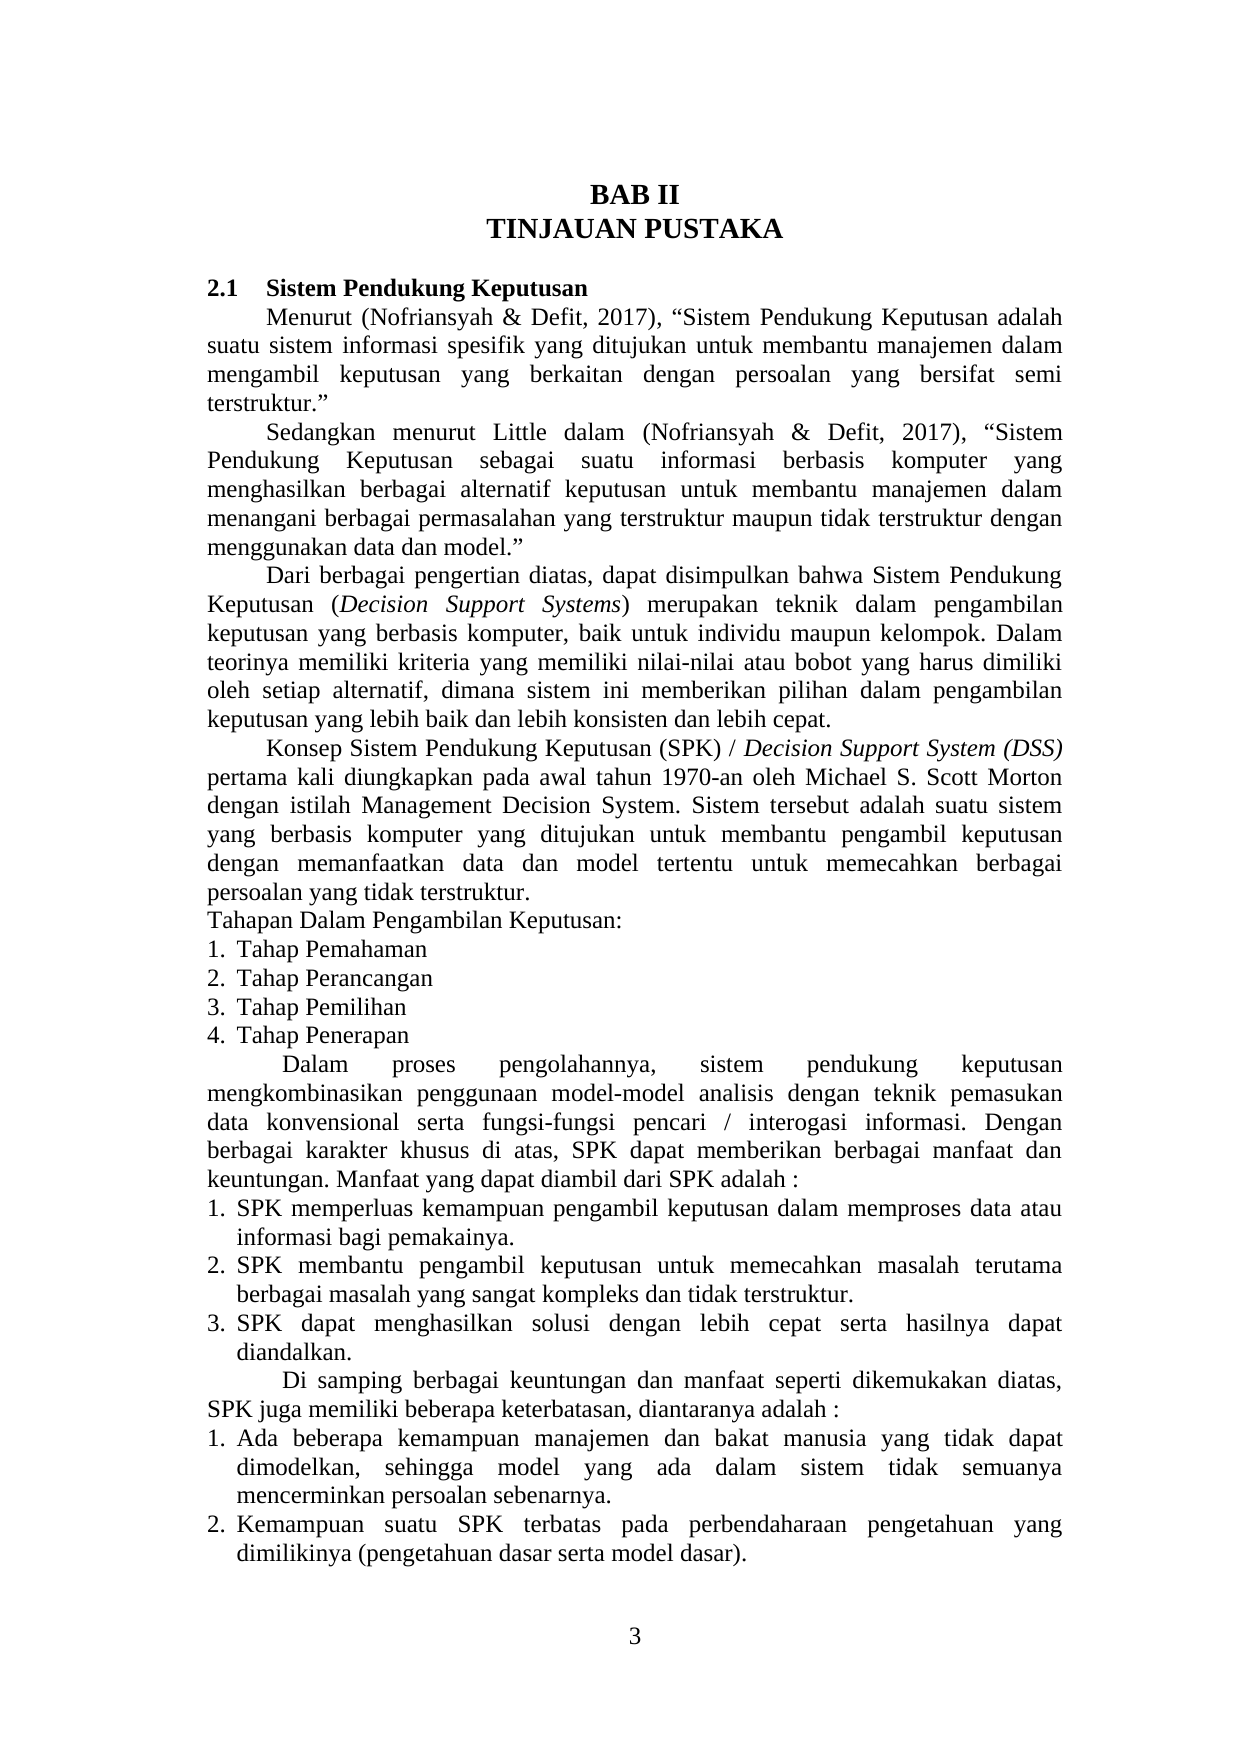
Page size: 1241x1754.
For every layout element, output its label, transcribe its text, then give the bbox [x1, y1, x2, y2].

subtitle BAB II TINJAUAN PUSTAKA [207, 177, 1063, 244]
text Dari berbagai pengertian diatas, dapat disimpulkan bahwa Sistem Pendukung Keputusan (Decision Support Systems) merupakan teknik dalam pengambilan keputusan yang berbasis komputer, baik untuk individu maupun kelompok. Dalam teorinya memiliki kriteria yang memiliki nilai-nilai atau bobot yang harus dimiliki oleh setiap alternatif, dimana sistem ini memberikan pilihan dalam pengambilan keputusan yang lebih baik dan lebih konsisten dan lebih cepat. [207, 561, 1063, 733]
text Dalam proses pengolahannya, sistem pendukung keputusan mengkombinasikan penggunaan model-model analisis dengan teknik pemasukan data konvensional serta fungsi-fungsi pencari / interogasi informasi. Dengan berbagai karakter khusus di atas, SPK dapat memberikan berbagai manfaat dan keuntungan. Manfaat yang dapat diambil dari SPK adalah : [207, 1049, 1063, 1193]
list Tahap Pemahaman [207, 934, 1063, 963]
subtitle Sistem Pendukung Keputusan [207, 273, 1063, 302]
list Tahap Penerapan [207, 1021, 1063, 1049]
list Tahap Perancangan [207, 963, 1063, 992]
list Ada beberapa kemampuan manajemen dan bakat manusia yang tidak dapat dimodelkan, sehingga model yang ada dalam sistem tidak semuanya mencerminkan persoalan sebenarnya. [207, 1423, 1063, 1509]
list Tahap Pemilihan [207, 992, 1063, 1021]
list Kemampuan suatu SPK terbatas pada perbendaharaan pengetahuan yang dimilikinya (pengetahuan dasar serta model dasar). [207, 1509, 1063, 1567]
text Menurut (Nofriansyah & Defit, 2017), “Sistem Pendukung Keputusan adalah suatu sistem informasi spesifik yang ditujukan untuk membantu manajemen dalam mengambil keputusan yang berkaitan dengan persoalan yang bersifat semi terstruktur.” [207, 302, 1063, 417]
text Sedangkan menurut Little dalam (Nofriansyah & Defit, 2017), “Sistem Pendukung Keputusan sebagai suatu informasi berbasis komputer yang menghasilkan berbagai alternatif keputusan untuk membantu manajemen dalam menangani berbagai permasalahan yang terstruktur maupun tidak terstruktur dengan menggunakan data dan model.” [207, 417, 1063, 561]
list SPK memperluas kemampuan pengambil keputusan dalam memproses data atau informasi bagi pemakainya. [207, 1193, 1063, 1251]
list SPK dapat menghasilkan solusi dengan lebih cepat serta hasilnya dapat diandalkan. [207, 1308, 1063, 1366]
text Tahapan Dalam Pengambilan Keputusan: [207, 906, 1063, 934]
text Di samping berbagai keuntungan dan manfaat seperti dikemukakan diatas, SPK juga memiliki beberapa keterbatasan, diantaranya adalah : [207, 1366, 1063, 1423]
text Konsep Sistem Pendukung Keputusan (SPK) / Decision Support System (DSS) pertama kali diungkapkan pada awal tahun 1970-an oleh Michael S. Scott Morton dengan istilah Management Decision System. Sistem tersebut adalah suatu sistem yang berbasis komputer yang ditujukan untuk membantu pengambil keputusan dengan memanfaatkan data dan model tertentu untuk memecahkan berbagai persoalan yang tidak terstruktur. [207, 733, 1063, 906]
list SPK membantu pengambil keputusan untuk memecahkan masalah terutama berbagai masalah yang sangat kompleks dan tidak terstruktur. [207, 1251, 1063, 1308]
